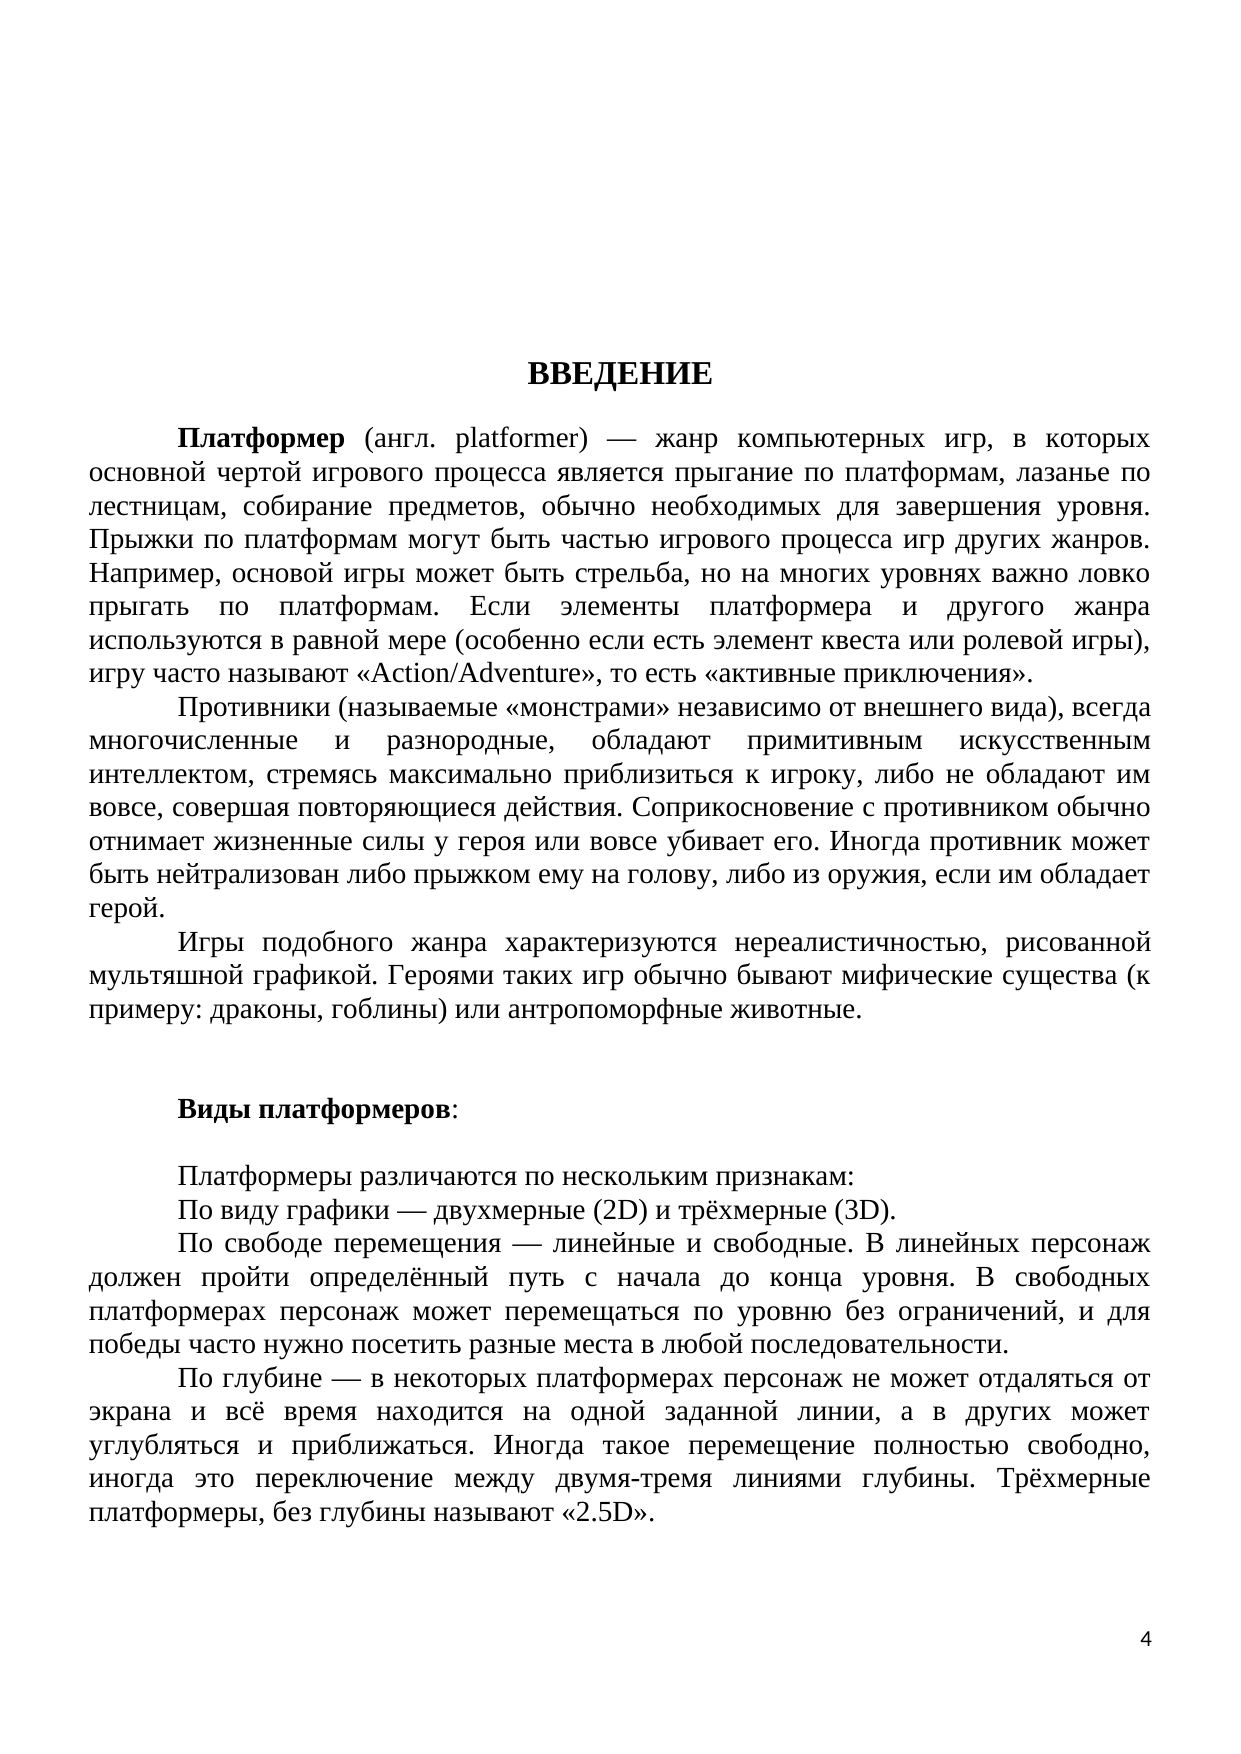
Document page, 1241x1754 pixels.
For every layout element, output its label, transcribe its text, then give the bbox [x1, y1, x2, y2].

text По виду графики — двухмерные (2D) и трёхмерные (3D). [88, 1192, 1152, 1226]
text Игры подобного жанра характеризуются нереалистичностью, рисованной мультяшной графикой. Героями таких игр обычно бывают мифические существа (к примеру: драконы, гоблины) или антропоморфные животные. [88, 924, 1152, 1024]
text По свободе перемещения — линейные и свободные. В линейных персонаж должен пройти определённый путь с начала до конца уровня. В свободных платформерах персонаж может перемещаться по уровню без ограничений, и для победы часто нужно посетить разные места в любой последовательности. [88, 1226, 1152, 1360]
text По глубине — в некоторых платформерах персонаж не может отдаляться от экрана и всё время находится на одной заданной линии, а в других может углубляться и приближаться. Иногда такое перемещение полностью свободно, иногда это переключение между двумя-тремя линиями глубины. Трёхмерные платформеры, без глубины называют «2.5D». [88, 1360, 1152, 1527]
text Противники (называемые «монстрами» независимо от внешнего вида), всегда многочисленные и разнородные, обладают примитивным искусственным интеллектом, стремясь максимально приблизиться к игроку, либо не обладают им вовсе, совершая повторяющиеся действия. Соприкосновение с противником обычно отнимает жизненные силы у героя или вовсе убивает его. Иногда противник может быть нейтрализован либо прыжком ему на голову, либо из оружия, если им обладает герой. [88, 689, 1152, 924]
subtitle ВВЕДЕНИЕ [88, 353, 1152, 391]
text Платформеры различаются по нескольким признакам: [88, 1158, 1152, 1192]
text Платформер (англ. platformer) — жанр компьютерных игр, в которых основной чертой игрового процесса является прыгание по платформам, лазанье по лестницам, собирание предметов, обычно необходимых для завершения уровня. Прыжки по платформам могут быть частью игрового процесса игр других жанров. Например, основой игры может быть стрельба, но на многих уровнях важно ловко прыгать по платформам. Если элементы платформера и другого жанра используются в равной мере (особенно если есть элемент квеста или ролевой игры), игру часто называют «Action/Adventure», то есть «активные приключения». [88, 421, 1152, 689]
text Виды платформеров: [88, 1091, 1152, 1125]
